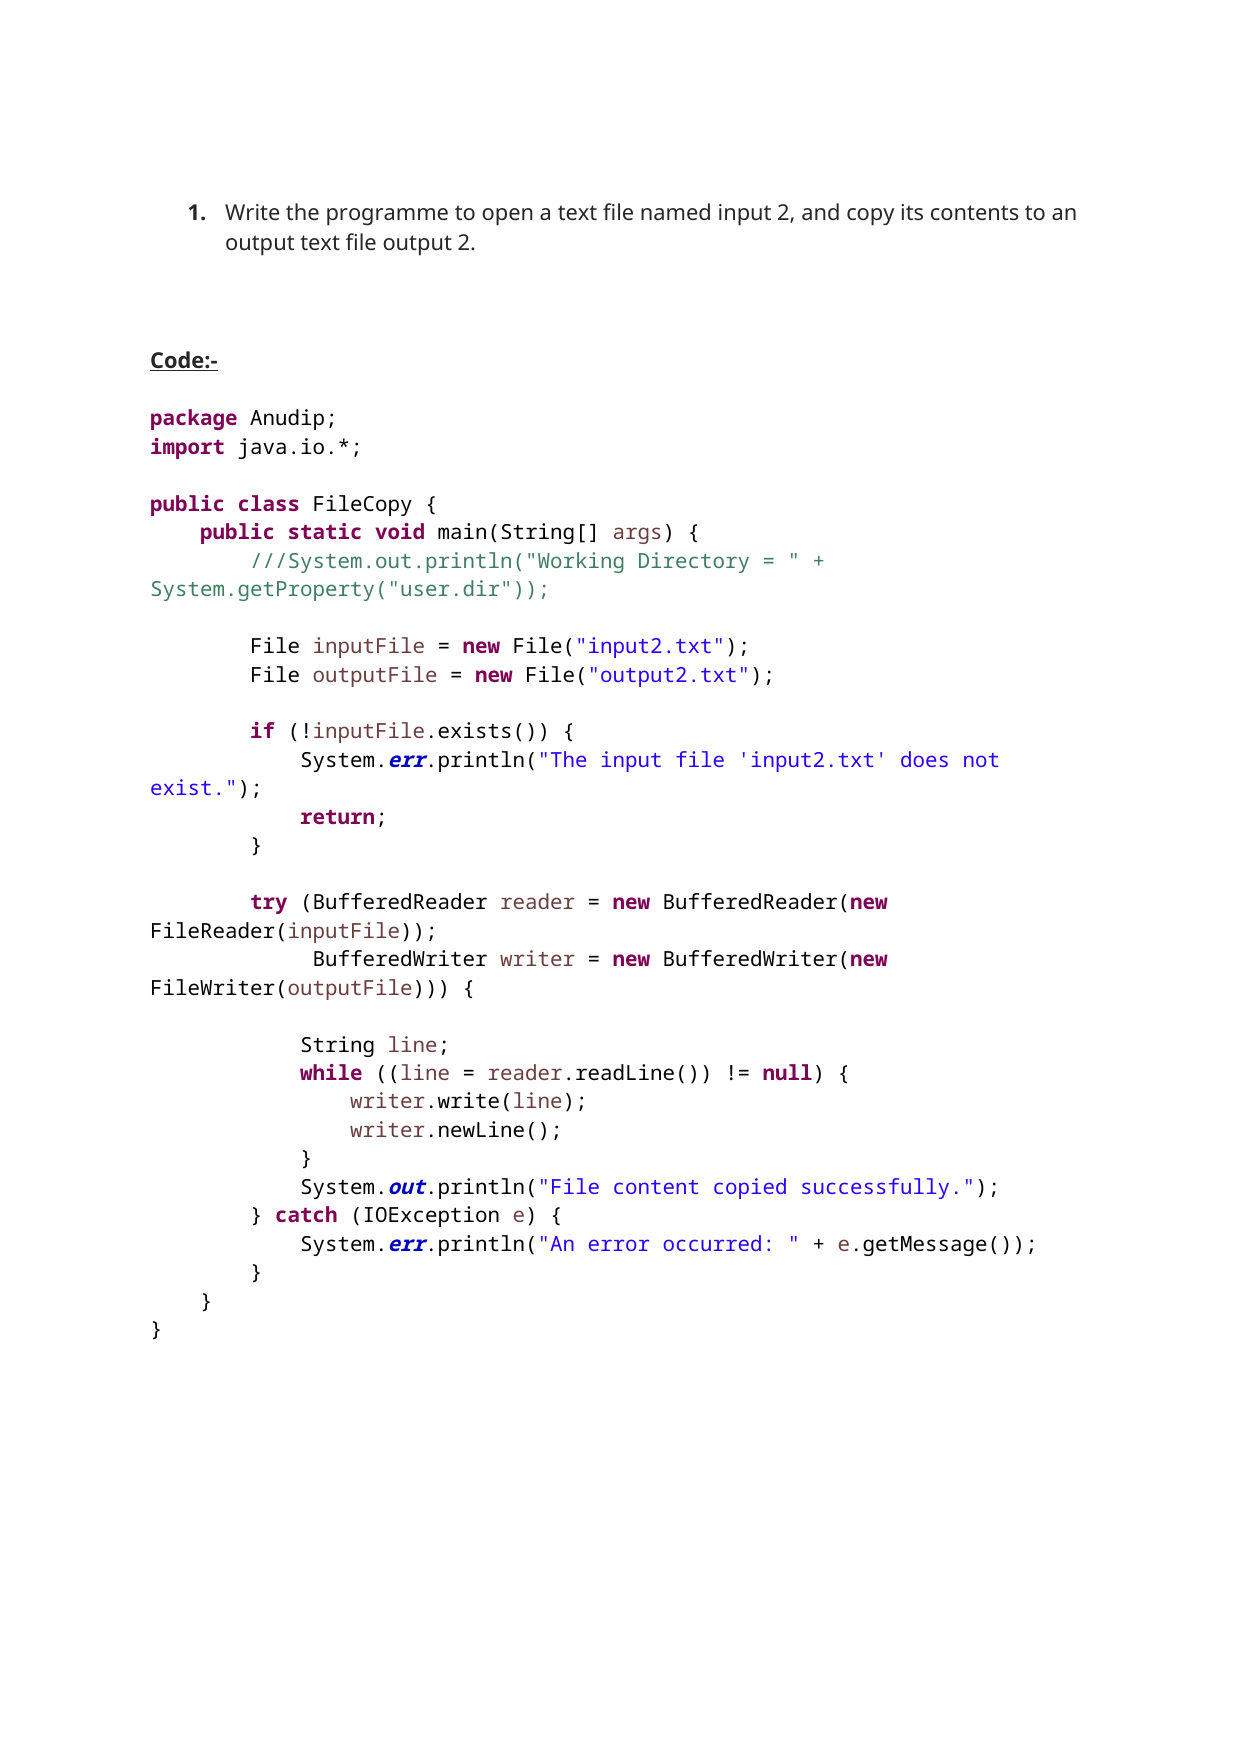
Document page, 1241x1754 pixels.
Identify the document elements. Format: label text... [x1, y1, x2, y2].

text public static void main(String[] args) { [150, 517, 1090, 546]
text import java.io.*; [150, 432, 1090, 460]
text Code:- [150, 344, 1090, 374]
text package Anudip; [150, 403, 1090, 432]
text System.err.println("The input file 'input2.txt' does not exist."); [150, 745, 1090, 802]
text while ((line = reader.readLine()) != null) { [150, 1058, 1090, 1087]
text writer.write(line); [150, 1087, 1090, 1115]
text } [150, 1286, 1090, 1314]
text } [150, 830, 1090, 859]
text try (BufferedReader reader = new BufferedReader(new FileReader(inputFile)); [150, 887, 1090, 944]
text } [150, 1143, 1090, 1172]
text File inputFile = new File("input2.txt"); [150, 631, 1090, 660]
text return; [150, 802, 1090, 830]
text BufferedWriter writer = new BufferedWriter(new FileWriter(outputFile))) { [150, 944, 1090, 1001]
text System.out.println("File content copied successfully."); [150, 1172, 1090, 1200]
text String line; [150, 1030, 1090, 1058]
text File outputFile = new File("output2.txt"); [150, 660, 1090, 688]
text } catch (IOException e) { [150, 1200, 1090, 1229]
text ///System.out.println("Working Directory = " + System.getProperty("user.dir")); [150, 546, 1090, 603]
list Write the programme to open a text file named input 2, and copy its contents to an output text file output 2. [187, 197, 1090, 256]
text } [150, 1314, 1090, 1343]
text writer.newLine(); [150, 1115, 1090, 1143]
text } [150, 1257, 1090, 1286]
text public class FileCopy { [150, 489, 1090, 517]
text if (!inputFile.exists()) { [150, 717, 1090, 745]
text System.err.println("An error occurred: " + e.getMessage()); [150, 1229, 1090, 1257]
